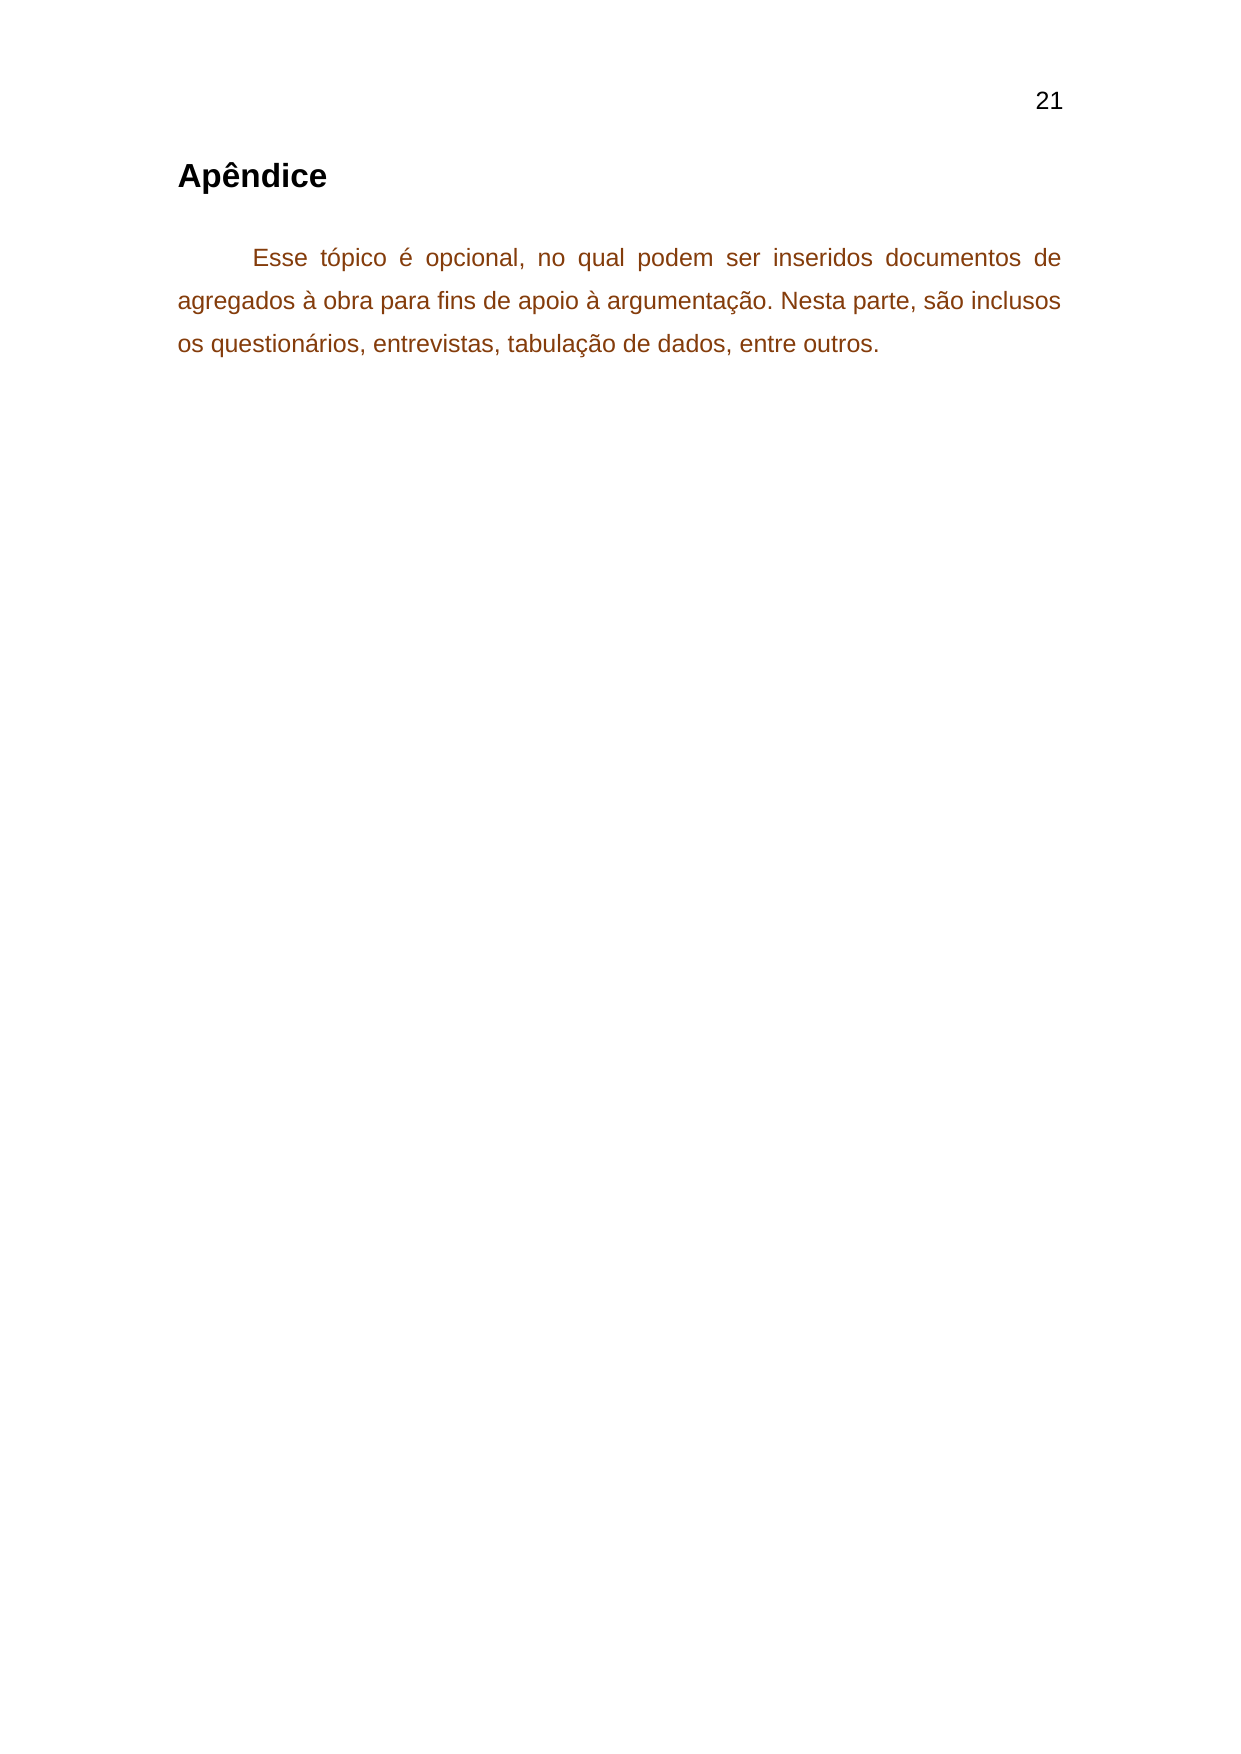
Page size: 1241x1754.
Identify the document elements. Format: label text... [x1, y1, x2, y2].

text Apêndice [177, 156, 1063, 195]
text Esse tópico é opcional, no qual podem ser inseridos documentos de agregados à obra para fins de apoio à argumentação. Nesta parte, são inclusos os questionários, entrevistas, tabulação de dados, entre outros. [177, 243, 1063, 358]
